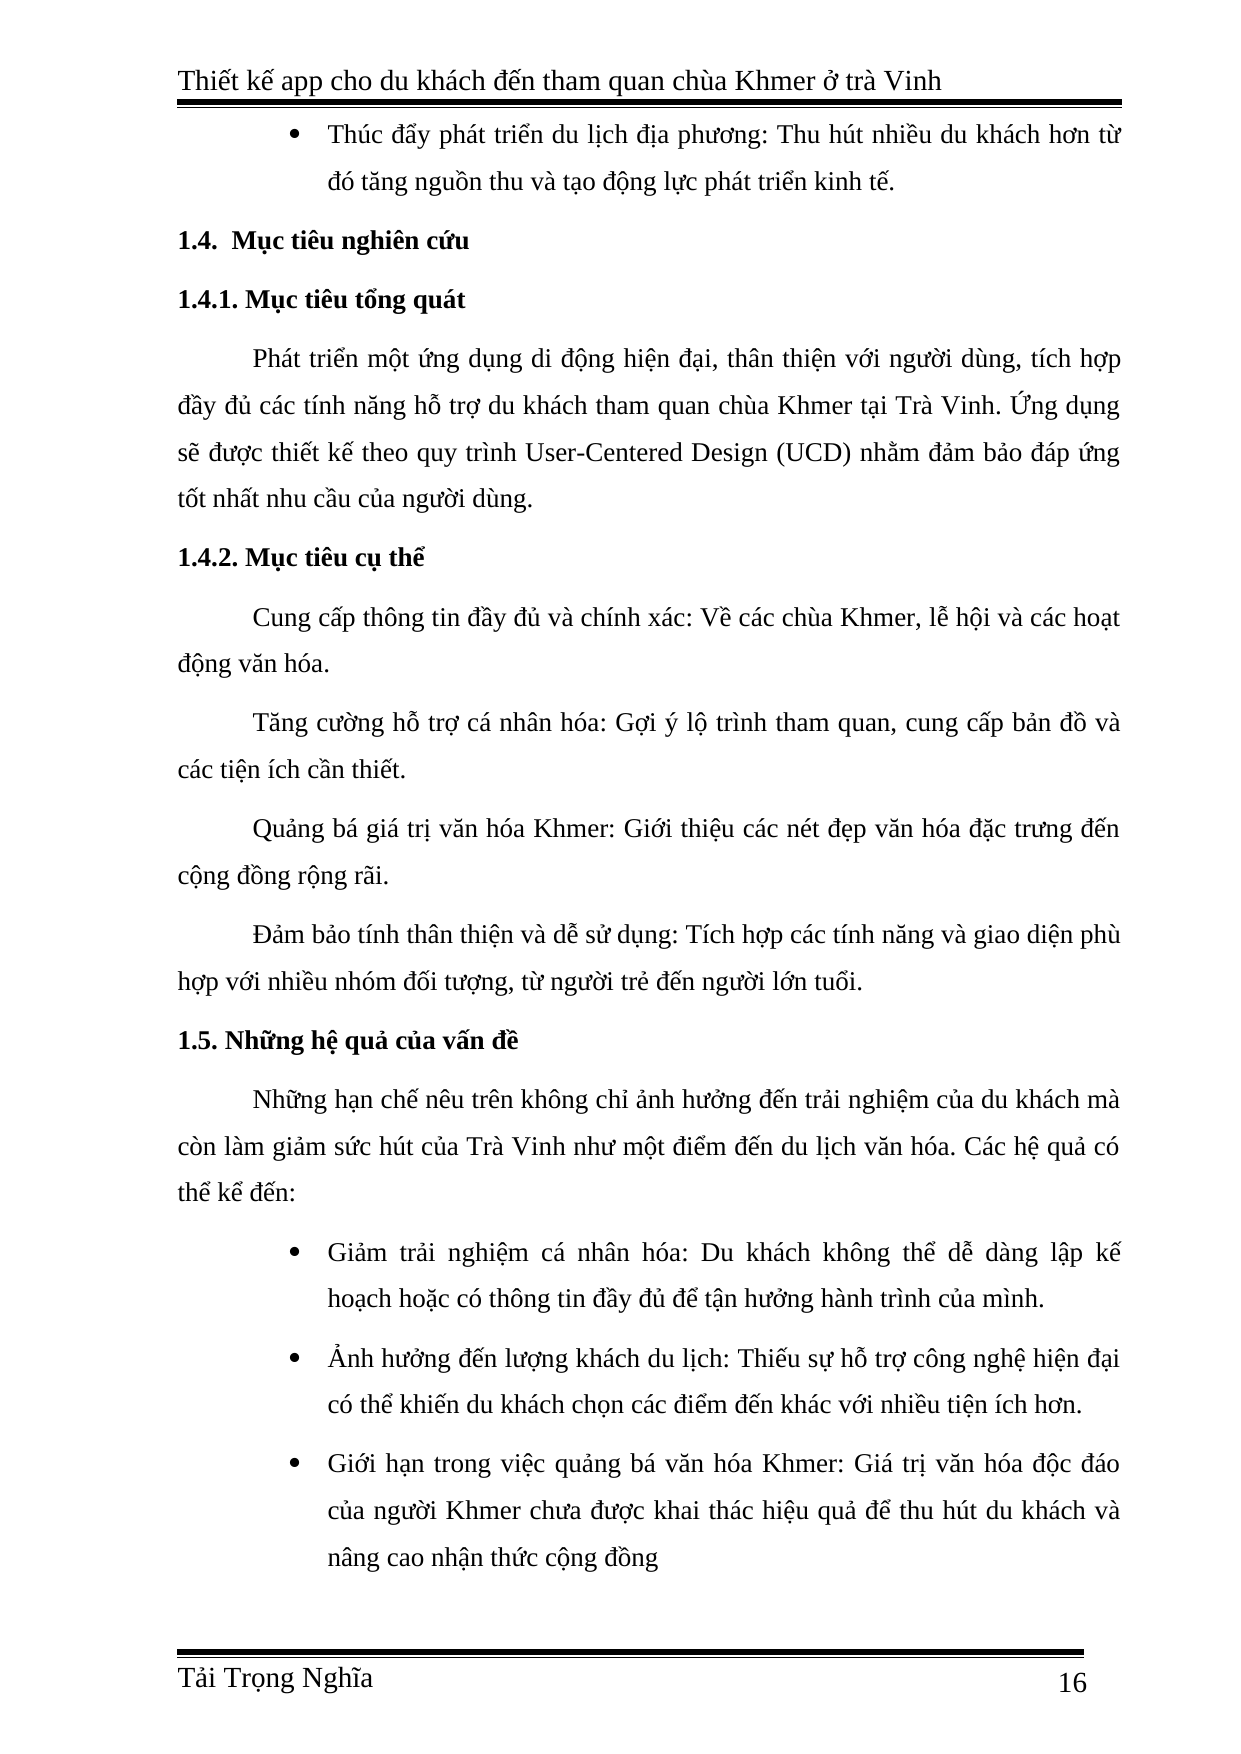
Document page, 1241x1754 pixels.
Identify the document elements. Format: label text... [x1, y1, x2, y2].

subtitle Mục tiêu cụ thể [177, 542, 1122, 573]
list Ảnh hưởng đến lượng khách du lịch: Thiếu sự hỗ trợ công nghệ hiện đại có thể khiến du khách chọn các điểm đến khác với nhiều tiện ích hơn. [290, 1342, 1122, 1419]
text Tăng cường hỗ trợ cá nhân hóa: Gợi ý lộ trình tham quan, cung cấp bản đồ và các tiện ích cần thiết. [177, 707, 1122, 784]
text Phát triển một ứng dụng di động hiện đại, thân thiện với người dùng, tích hợp đầy đủ các tính năng hỗ trợ du khách tham quan chùa Khmer tại Trà Vinh. Ứng dụng sẽ được thiết kế theo quy trình User-Centered Design (UCD) nhằm đảm bảo đáp ứng tốt nhất nhu cầu của người dùng. [177, 342, 1122, 513]
text Đảm bảo tính thân thiện và dễ sử dụng: Tích hợp các tính năng và giao diện phù hợp với nhiều nhóm đối tượng, từ người trẻ đến người lớn tuổi. [177, 918, 1122, 996]
subtitle Mục tiêu nghiên cứu [177, 224, 1122, 255]
list Thúc đẩy phát triển du lịch địa phương: Thu hút nhiều du khách hơn từ đó tăng nguồn thu và tạo động lực phát triển kinh tế. [290, 118, 1122, 196]
list Giới hạn trong việc quảng bá văn hóa Khmer: Giá trị văn hóa độc đáo của người Khmer chưa được khai thác hiệu quả để thu hút du khách và nâng cao nhận thức cộng đồng [290, 1448, 1122, 1572]
text Những hạn chế nêu trên không chỉ ảnh hưởng đến trải nghiệm của du khách mà còn làm giảm sức hút của Trà Vinh như một điểm đến du lịch văn hóa. Các hệ quả có thể kể đến: [177, 1083, 1122, 1208]
text Quảng bá giá trị văn hóa Khmer: Giới thiệu các nét đẹp văn hóa đặc trưng đến cộng đồng rộng rãi. [177, 812, 1122, 890]
subtitle Mục tiêu tổng quát [177, 283, 1122, 314]
list Giảm trải nghiệm cá nhân hóa: Du khách không thể dễ dàng lập kế hoạch hoặc có thông tin đầy đủ để tận hưởng hành trình của mình. [290, 1236, 1122, 1314]
text Cung cấp thông tin đầy đủ và chính xác: Về các chùa Khmer, lễ hội và các hoạt động văn hóa. [177, 601, 1122, 678]
subtitle Những hệ quả của vấn đề [177, 1024, 1122, 1055]
